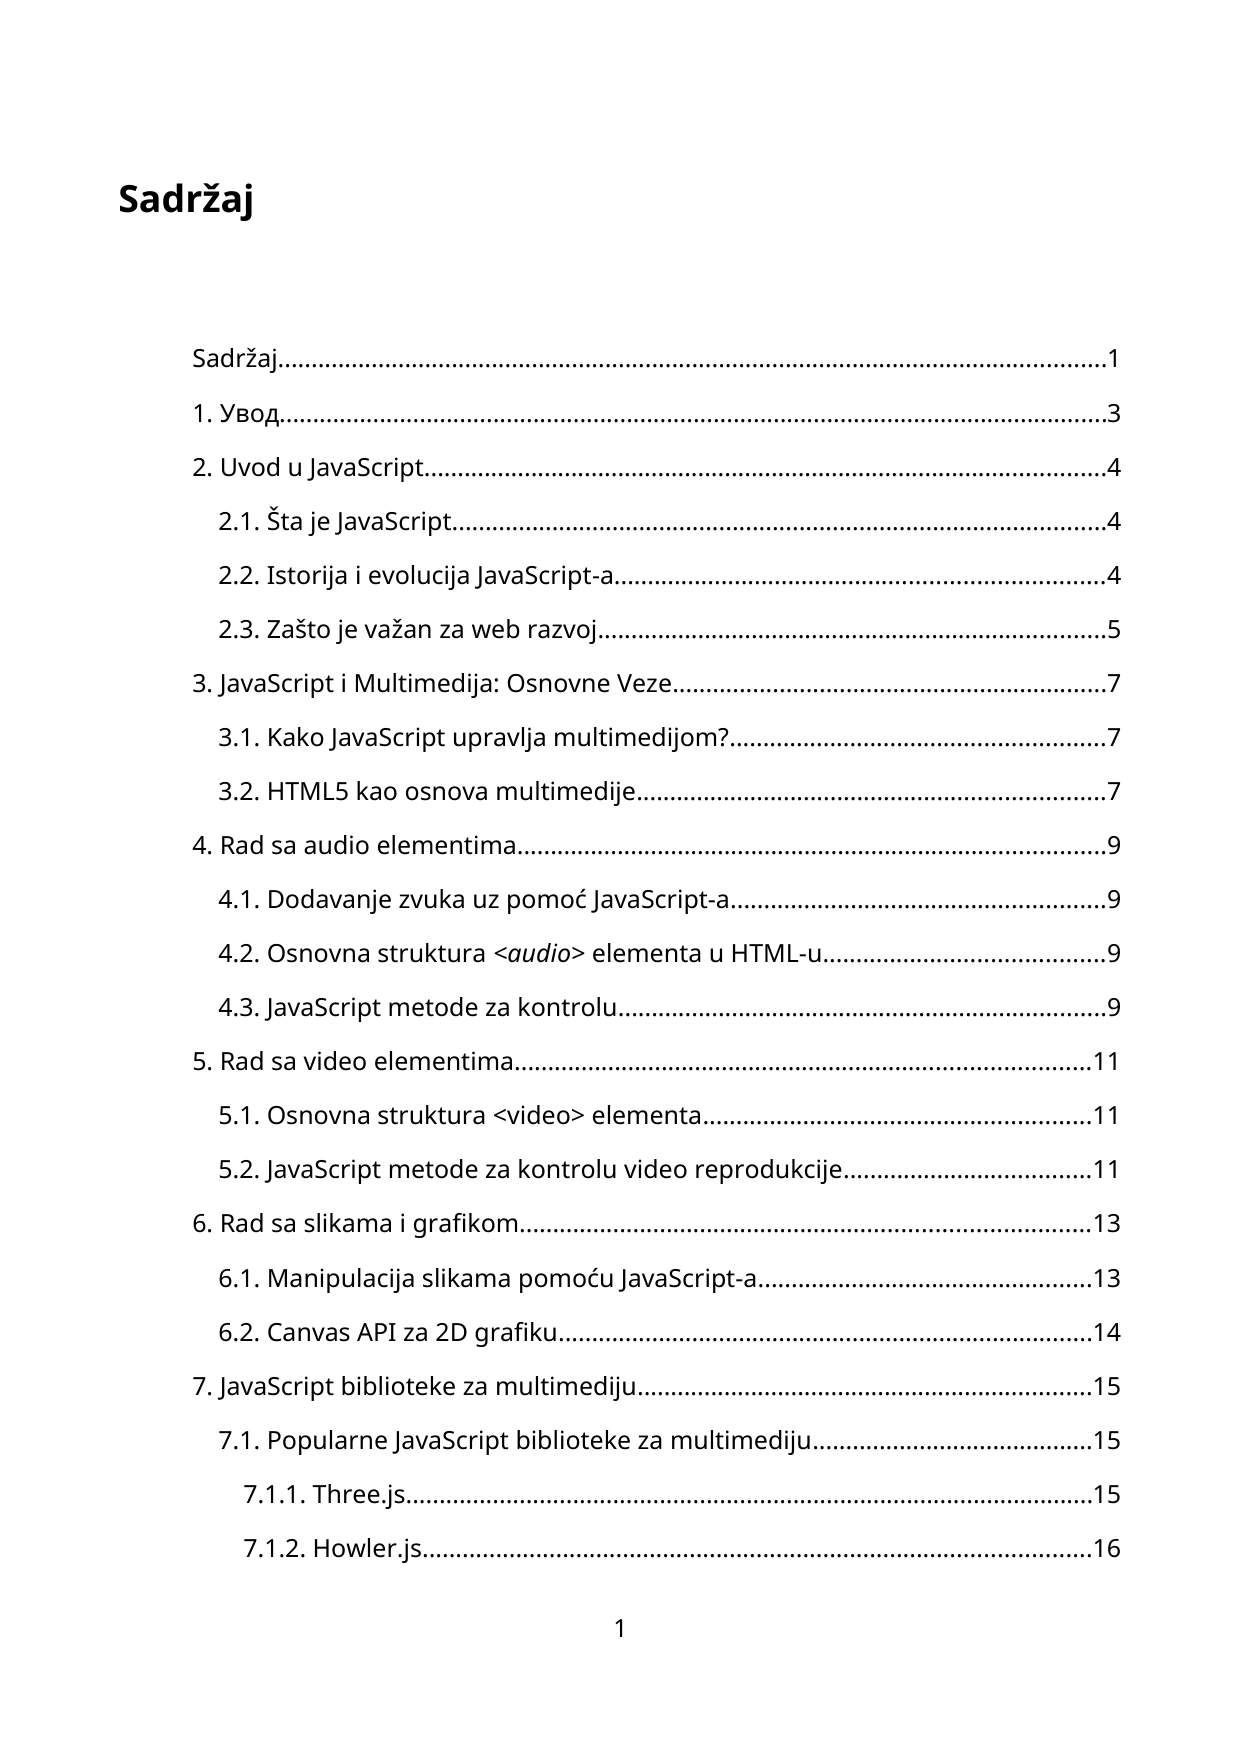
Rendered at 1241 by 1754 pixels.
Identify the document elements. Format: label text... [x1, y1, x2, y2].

subtitle Sadržaj [118, 173, 1122, 224]
